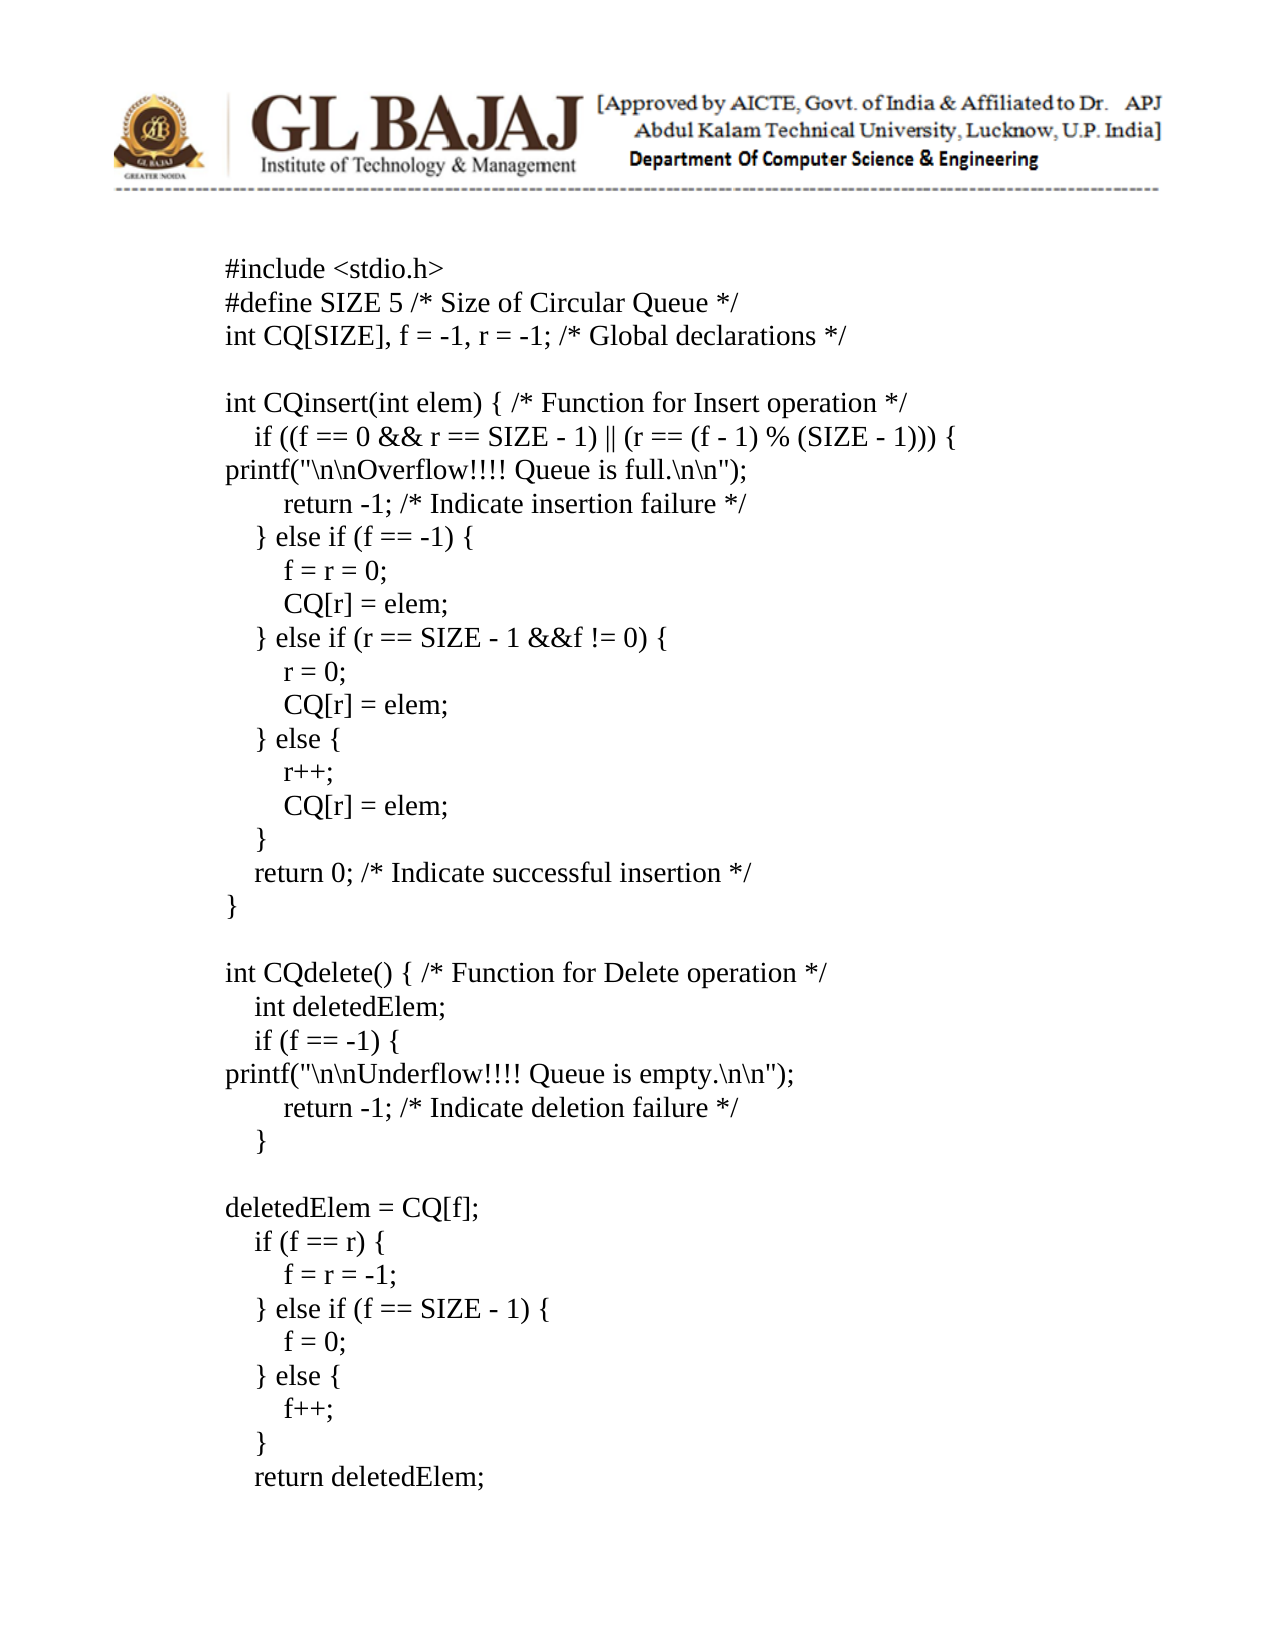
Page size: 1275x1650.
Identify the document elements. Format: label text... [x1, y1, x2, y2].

text } [225, 1425, 1125, 1459]
text r = 0; [225, 654, 1125, 687]
text CQ[r] = elem; [225, 587, 1125, 620]
text int CQdelete() { /* Function for Delete operation */ [225, 956, 1125, 989]
text } else { [225, 721, 1125, 754]
text CQ[r] = elem; [225, 788, 1125, 821]
text #define SIZE 5 /* Size of Circular Queue */ [225, 285, 1125, 318]
text f = r = 0; [225, 553, 1125, 587]
text return -1; /* Indicate insertion failure */ [225, 486, 1125, 519]
text int CQinsert(int elem) { /* Function for Insert operation */ [225, 385, 1125, 419]
text } [225, 821, 1125, 855]
text return -1; /* Indicate deletion failure */ [225, 1090, 1125, 1123]
text } else if (r == SIZE - 1 &&f != 0) { [225, 620, 1125, 654]
text if ((f == 0 && r == SIZE - 1) || (r == (f - 1) % (SIZE - 1))) { [225, 419, 1125, 452]
text } else if (f == SIZE - 1) { [225, 1291, 1125, 1324]
text f = 0; [225, 1324, 1125, 1358]
text if (f == -1) { [225, 1023, 1125, 1056]
text printf("\n\nOverflow!!!! Queue is full.\n\n"); [225, 452, 1125, 486]
text #include <stdio.h> [225, 251, 1125, 285]
text if (f == r) { [225, 1224, 1125, 1257]
text int deletedElem; [225, 989, 1125, 1023]
text int CQ[SIZE], f = -1, r = -1; /* Global declarations */ [225, 318, 1125, 352]
text } [225, 1123, 1125, 1157]
text } else { [225, 1358, 1125, 1392]
text r++; [225, 754, 1125, 788]
text } else if (f == -1) { [225, 519, 1125, 553]
text f++; [225, 1392, 1125, 1425]
text } [225, 888, 1125, 922]
text CQ[r] = elem; [225, 687, 1125, 721]
text return 0; /* Indicate successful insertion */ [225, 855, 1125, 888]
text printf("\n\nUnderflow!!!! Queue is empty.\n\n"); [225, 1056, 1125, 1090]
text return deletedElem; [225, 1459, 1125, 1492]
text f = r = -1; [225, 1257, 1125, 1291]
picture [113, 88, 1165, 219]
text deletedElem = CQ[f]; [225, 1190, 1125, 1224]
